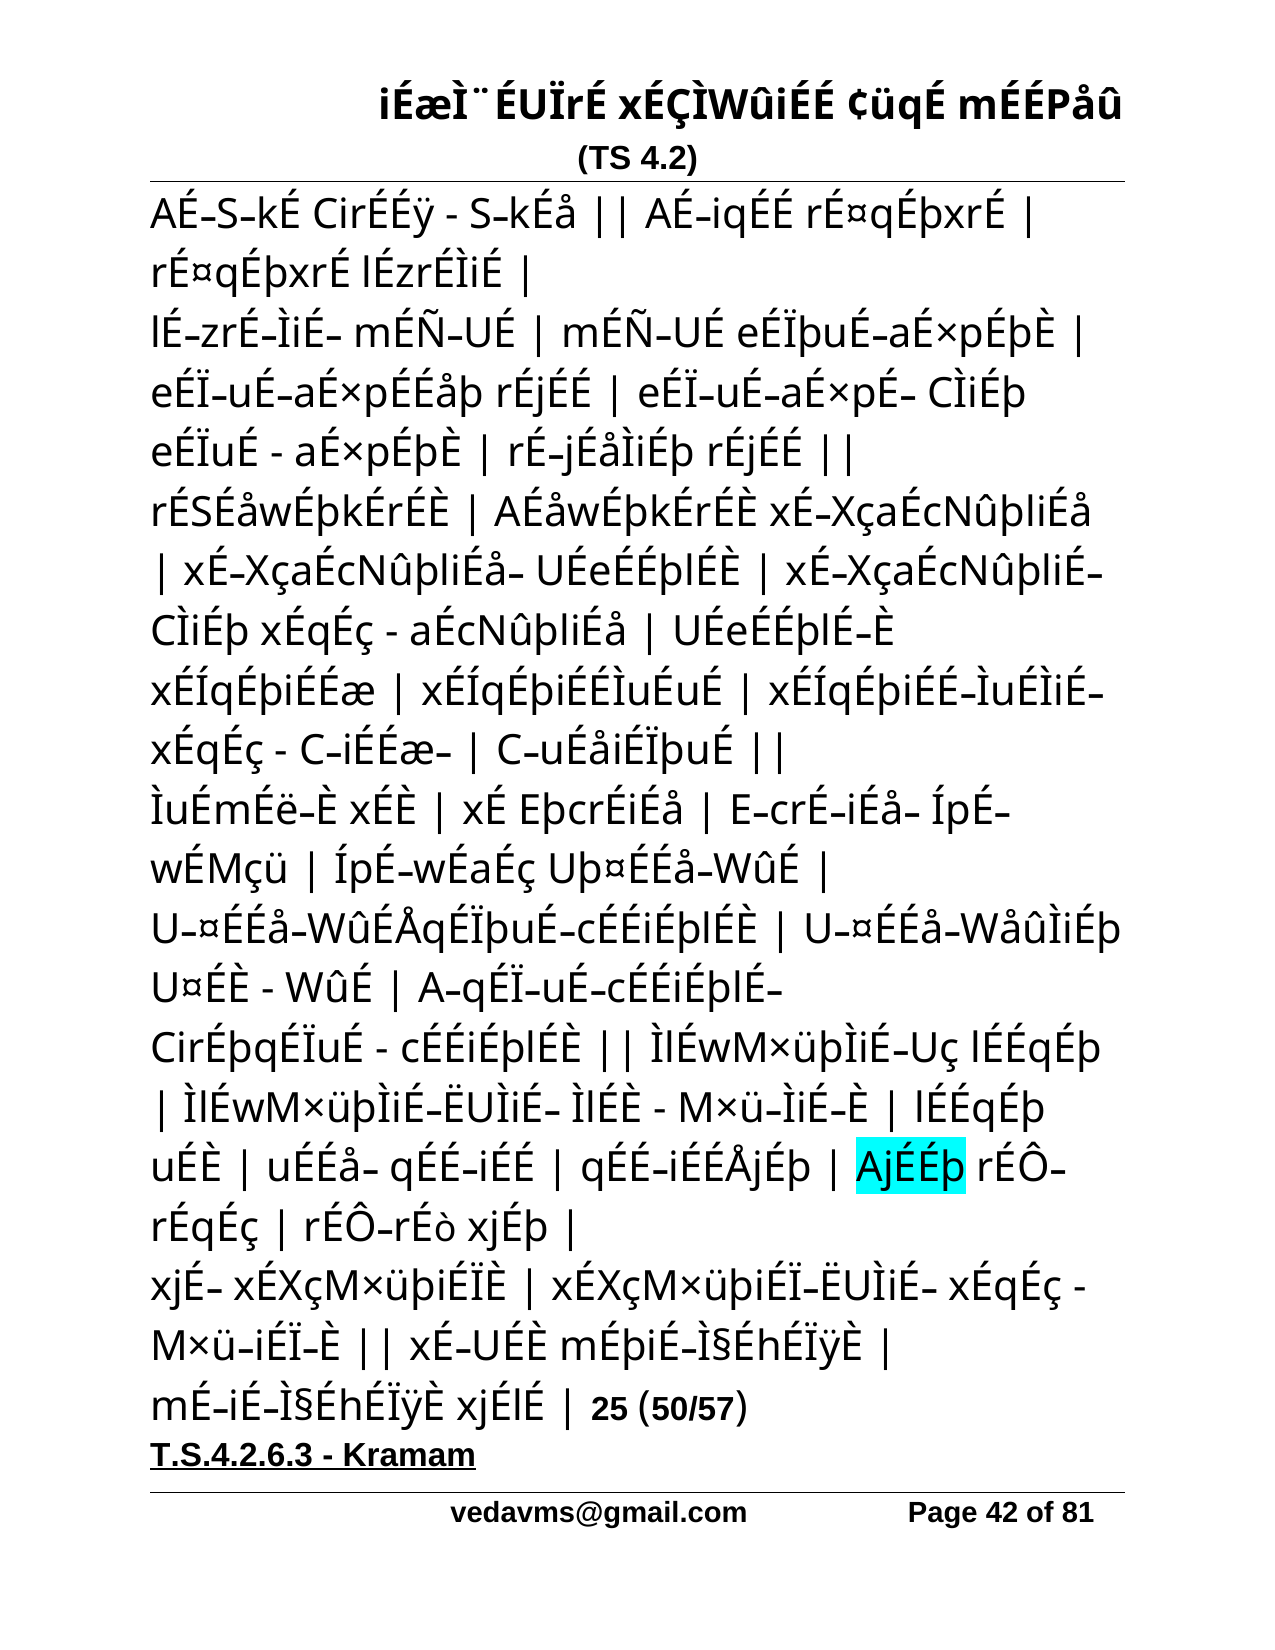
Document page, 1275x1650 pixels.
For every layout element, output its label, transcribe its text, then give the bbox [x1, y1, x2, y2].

text eÉÏuÉ - aÉ×pÉþÈ | rÉ–jÉåÌiÉþ rÉjÉÉ || rÉSÉåwÉþkÉrÉÈ | AÉåwÉþkÉrÉÈ xÉ–XçaÉcNûþliÉå | xÉ–XçaÉcNûþliÉå– UÉeÉÉþlÉÈ | xÉ–XçaÉcNûþliÉ– CÌiÉþ xÉqÉç - aÉcNûþliÉå | UÉeÉÉþlÉ–È xÉÍqÉþiÉÉæ | xÉÍqÉþiÉÉÌuÉuÉ | xÉÍqÉþiÉÉ–ÌuÉÌiÉ– xÉqÉç - C–iÉÉæ– | C–uÉåiÉÏþuÉ || [150, 422, 1125, 777]
text AÉ–S–kÉ CirÉÉÿ - S–kÉå || AÉ–iqÉÉ rÉ¤qÉþxrÉ | rÉ¤qÉþxrÉ lÉzrÉÌiÉ | [150, 184, 1125, 300]
text lÉ–zrÉ–ÌiÉ– mÉÑ–UÉ | mÉÑ–UÉ eÉÏþuÉ–aÉ×pÉþÈ | eÉÏ–uÉ–aÉ×pÉÉåþ rÉjÉÉ | eÉÏ–uÉ–aÉ×pÉ– CÌiÉþ [150, 303, 1125, 419]
text mÉ–iÉ–Ì§ÉhÉÏÿÈ xjÉlÉ | 25 (50/57) [150, 1375, 1125, 1432]
text T.S.4.2.6.3 - Kramam [150, 1435, 1094, 1473]
text xjÉ– xÉXçM×üþiÉÏÈ | xÉXçM×üþiÉÏ–ËUÌiÉ– xÉqÉç - M×ü–iÉÏ–È || xÉ–UÉÈ mÉþiÉ–Ì§ÉhÉÏÿÈ | [150, 1256, 1125, 1373]
text U–¤ÉÉå–WûÉÅqÉÏþuÉ–cÉÉiÉþlÉÈ | U–¤ÉÉå–WåûÌiÉþ U¤ÉÈ - WûÉ | A–qÉÏ–uÉ–cÉÉiÉþlÉ– [150, 899, 1125, 1015]
text ÌuÉmÉë–È xÉÈ | xÉ EþcrÉiÉå | E–crÉ–iÉå– ÍpÉ–wÉMçü | ÍpÉ–wÉaÉç Uþ¤ÉÉå–WûÉ | [150, 779, 1125, 896]
text CirÉþqÉÏuÉ - cÉÉiÉþlÉÈ || ÌlÉwM×üþÌiÉ–Uç lÉÉqÉþ | ÌlÉwM×üþÌiÉ–ËUÌiÉ– ÌlÉÈ - M×ü–ÌiÉ–È | lÉÉqÉþ uÉÈ | uÉÉå– qÉÉ–iÉÉ | qÉÉ–iÉÉÅjÉþ | AjÉÉþ rÉÔ–rÉqÉç | rÉÔ–rÉò xjÉþ | [150, 1018, 1125, 1253]
